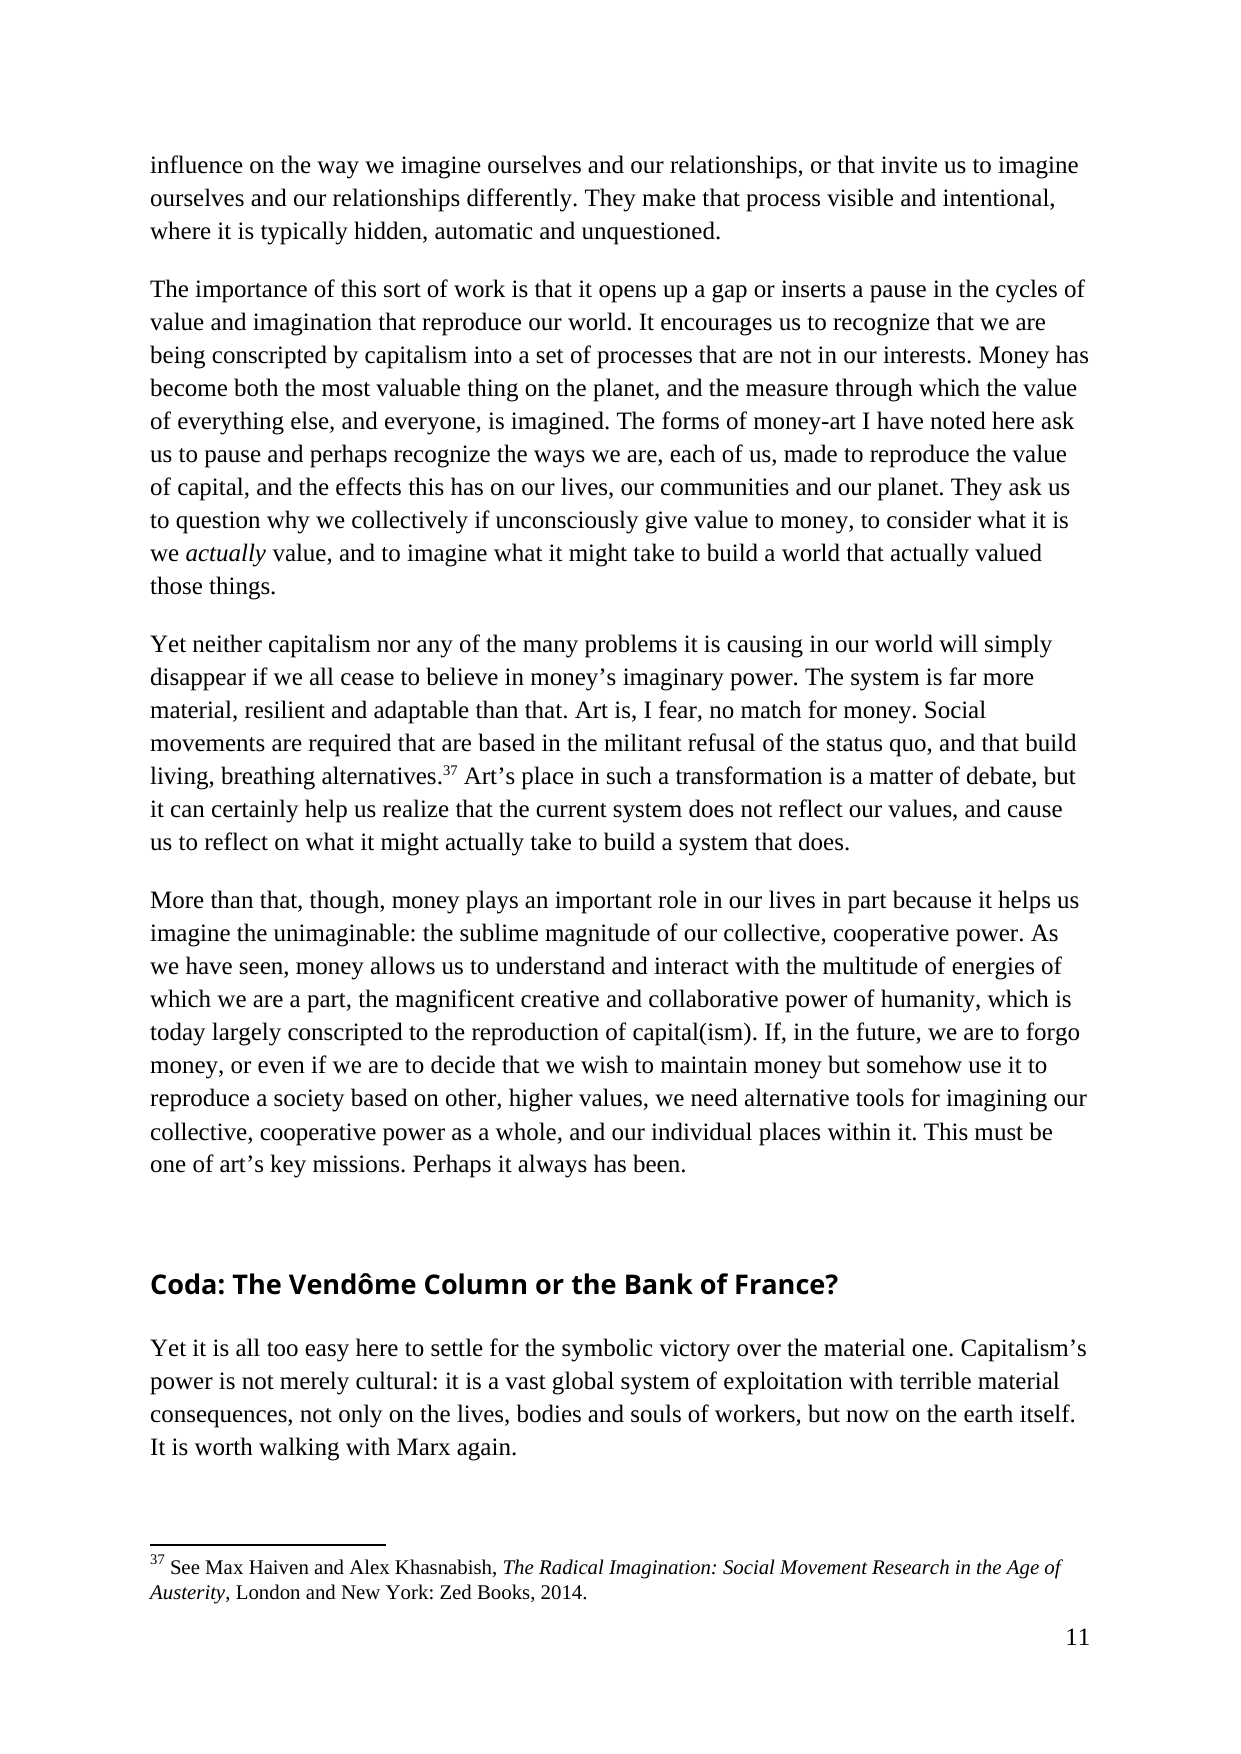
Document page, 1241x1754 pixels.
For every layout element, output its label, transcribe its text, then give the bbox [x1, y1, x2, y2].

subtitle Coda: The Vendôme Column or the Bank of France? [150, 1266, 1090, 1302]
text Yet it is all too easy here to settle for the symbolic victory over the material one. Capitalism’s power is not merely cultural: it is a vast global system of exploitation with terrible material consequences, not only on the lives, bodies and souls of workers, but now on the earth itself. It is worth walking with Marx again. [150, 1333, 1090, 1461]
text More than that, though, money plays an important role in our lives in part because it helps us imagine the unimaginable: the sublime magnitude of our collective, cooperative power. As we have seen, money allows us to understand and interact with the multitude of energies of which we are a part, the magnificent creative and collaborative power of humanity, which is today largely conscripted to the reproduction of capital(ism). If, in the future, we are to forgo money, or even if we are to decide that we wish to maintain money but somehow use it to reproduce a society based on other, higher values, we need alternative tools for imagining our collective, cooperative power as a whole, and our individual places within it. This must be one of art’s key missions. Perhaps it always has been. [150, 885, 1090, 1178]
text Yet neither capitalism nor any of the many problems it is causing in our world will simply disappear if we all cease to believe in money’s imaginary power. The system is far more material, resilient and adaptable than that. Art is, I fear, no match for money. Social movements are required that are based in the militant refusal of the status quo, and that build living, breathing alternatives. Art’s place in such a transformation is a matter of debate, but it can certainly help us realize that the current system does not reflect our values, and cause us to reflect on what it might actually take to build a system that does. [150, 629, 1090, 856]
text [150, 150, 1090, 245]
text The importance of this sort of work is that it opens up a gap or inserts a pause in the cycles of value and imagination that reproduce our world. It encourages us to recognize that we are being conscripted by capitalism into a set of processes that are not in our interests. Money has become both the most valuable thing on the planet, and the measure through which the value of everything else, and everyone, is imagined. The forms of money-art I have noted here ask us to pause and perhaps recognize the ways we are, each of us, made to reproduce the value of capital, and the effects this has on our lives, our communities and our planet. They ask us to question why we collectively if unconsciously give value to money, to consider what it is we actually value, and to imagine what it might take to build a world that actually valued those things. [150, 274, 1090, 600]
